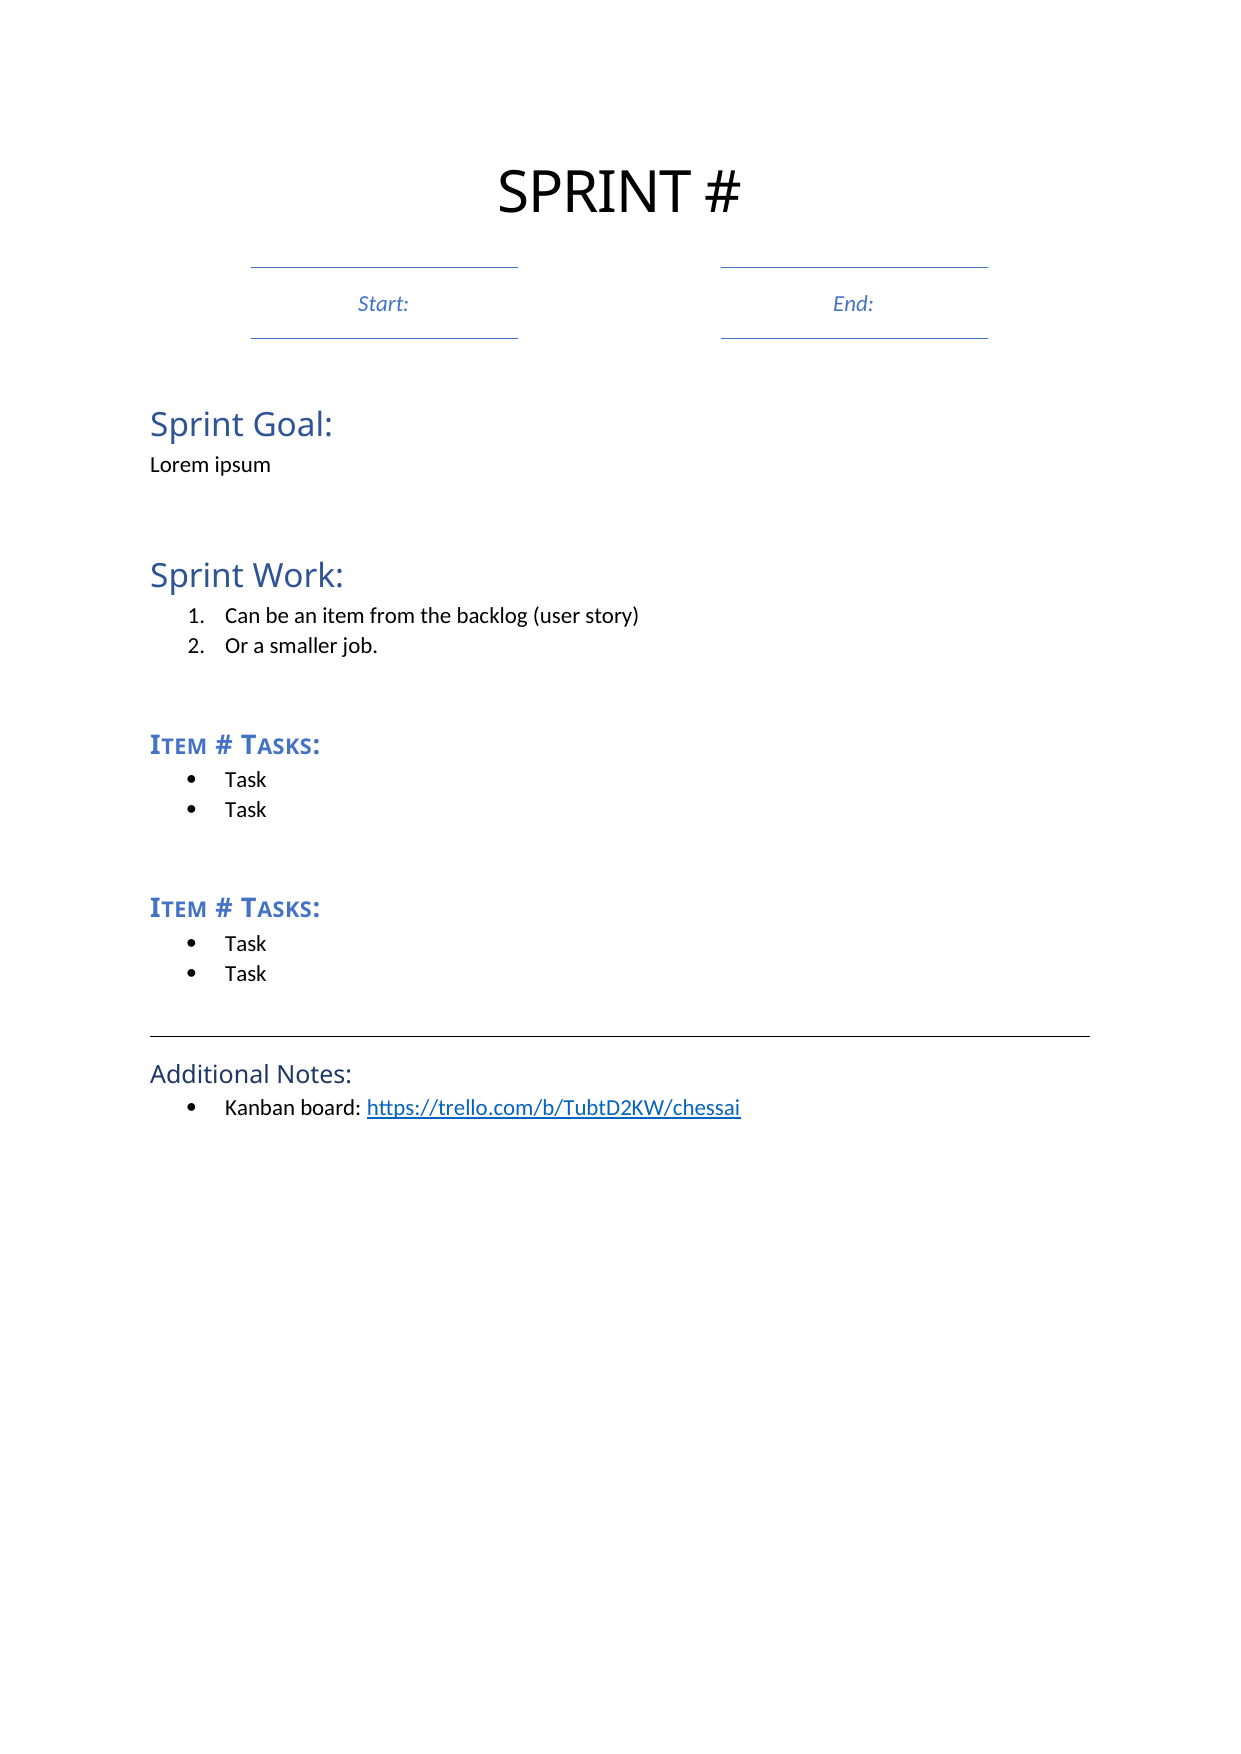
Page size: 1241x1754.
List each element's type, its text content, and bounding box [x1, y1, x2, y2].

table_header End: [620, 230, 1089, 376]
text Lorem ipsum [150, 450, 1090, 478]
table_header Start: [150, 230, 619, 376]
subtitle Sprint Goal: [150, 401, 1090, 447]
subtitle Item # Tasks: [150, 889, 1090, 926]
subtitle Additional Notes: [150, 1056, 1090, 1090]
list Can be an item from the backlog (user story) [187, 601, 1090, 629]
list Task [187, 765, 1090, 793]
list Task [187, 959, 1090, 987]
list Task [187, 795, 1090, 823]
list Or a smaller job. [187, 631, 1090, 659]
list Kanban board: https://trello.com/b/TubtD2KW/chessai [187, 1093, 1090, 1121]
list Task [187, 929, 1090, 957]
title SPRINT # [150, 150, 1090, 229]
subtitle Sprint Work: [150, 552, 1090, 598]
subtitle Item # Tasks: [150, 725, 1090, 762]
